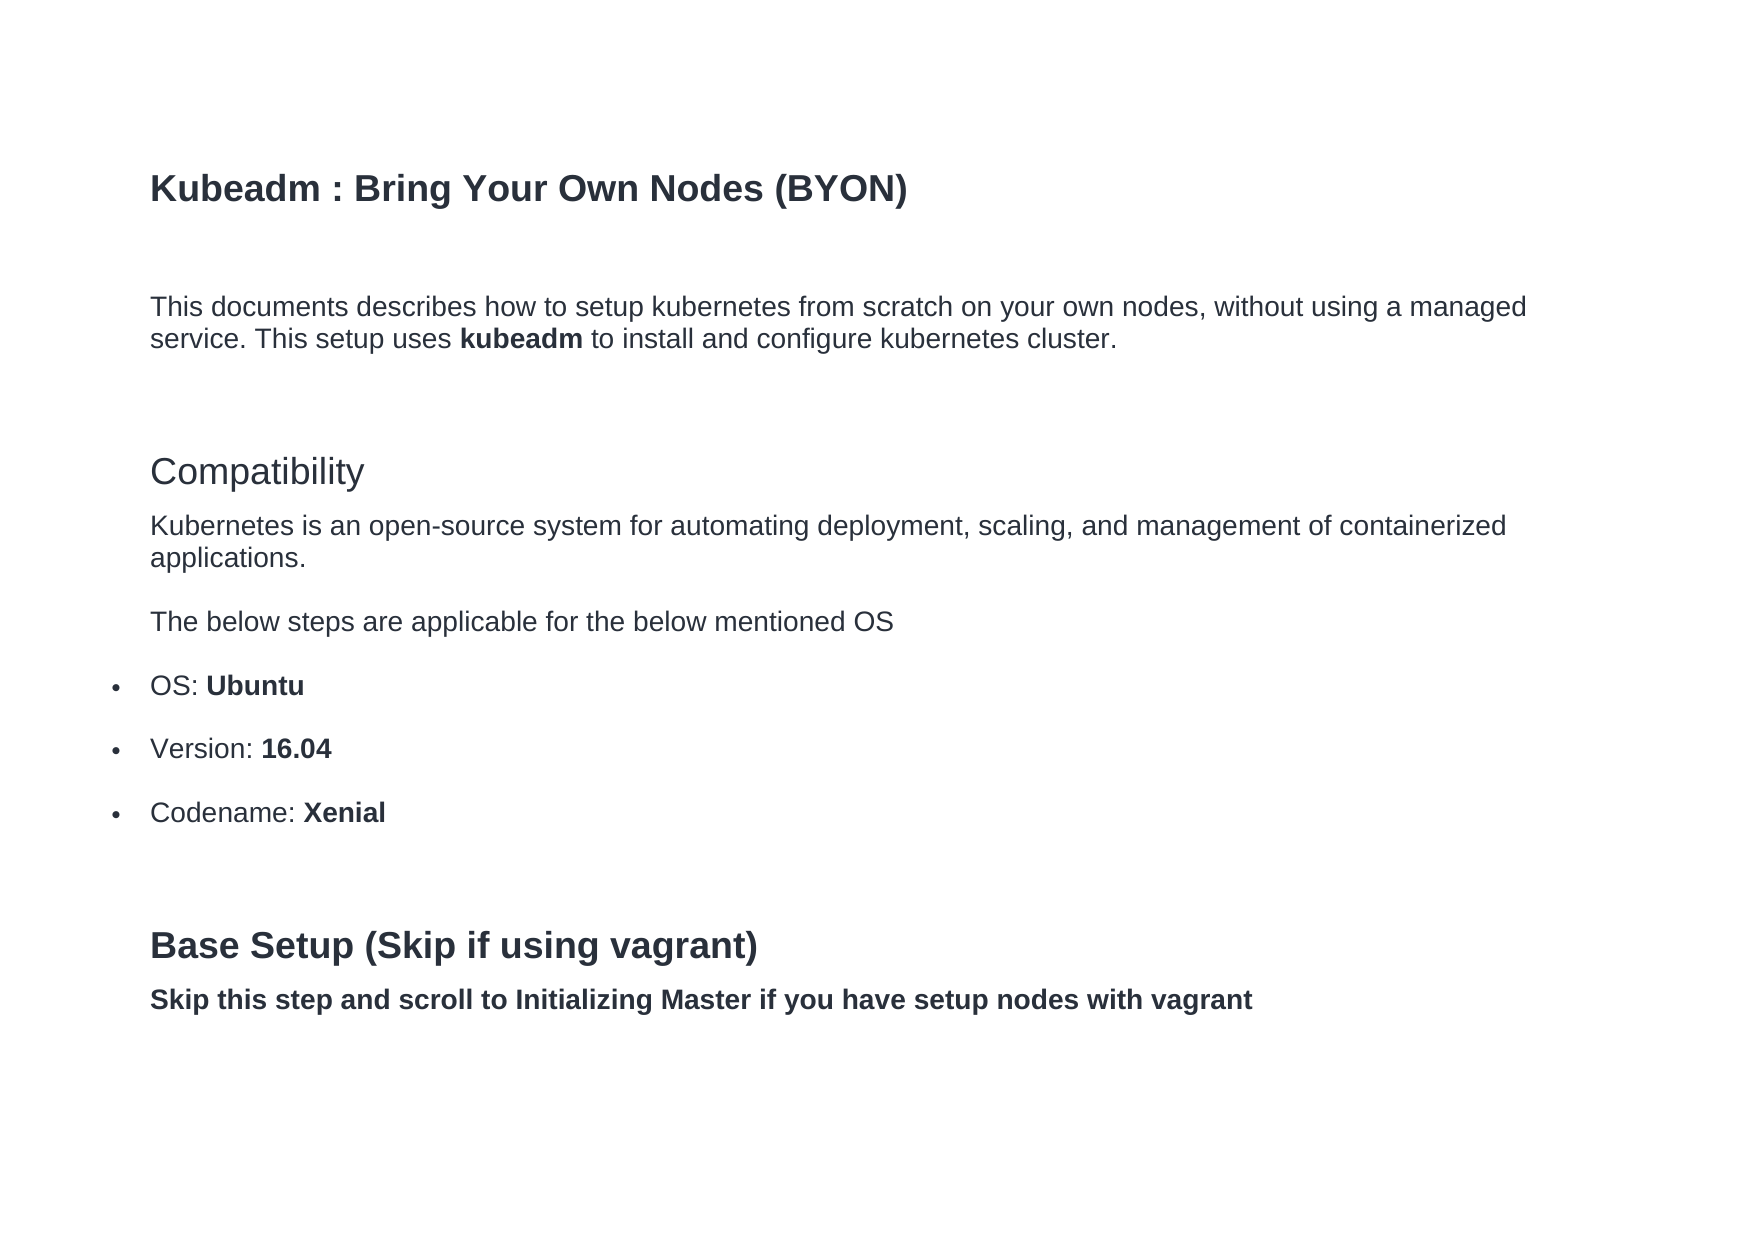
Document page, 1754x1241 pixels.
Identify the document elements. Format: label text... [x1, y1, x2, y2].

text The below steps are applicable for the below mentioned OS [150, 605, 1604, 637]
list Codename: Xenial [112, 796, 1604, 828]
list Version: 16.04 [112, 732, 1604, 765]
list OS: Ubuntu [112, 669, 1604, 701]
text Skip this step and scroll to Initializing Master if you have setup nodes with vagrant [150, 983, 1604, 1015]
text Compatibility [150, 449, 1604, 492]
text Base Setup (Skip if using vagrant) [150, 923, 1604, 966]
text This documents describes how to setup kubernetes from scratch on your own nodes, without using a managed service. This setup uses kubeadm to install and configure kubernetes cluster. [150, 290, 1604, 354]
text Kubernetes is an open-source system for automating deployment, scaling, and management of containerized applications. [150, 509, 1604, 574]
text Kubeadm : Bring Your Own Nodes (BYON) [150, 166, 1604, 209]
